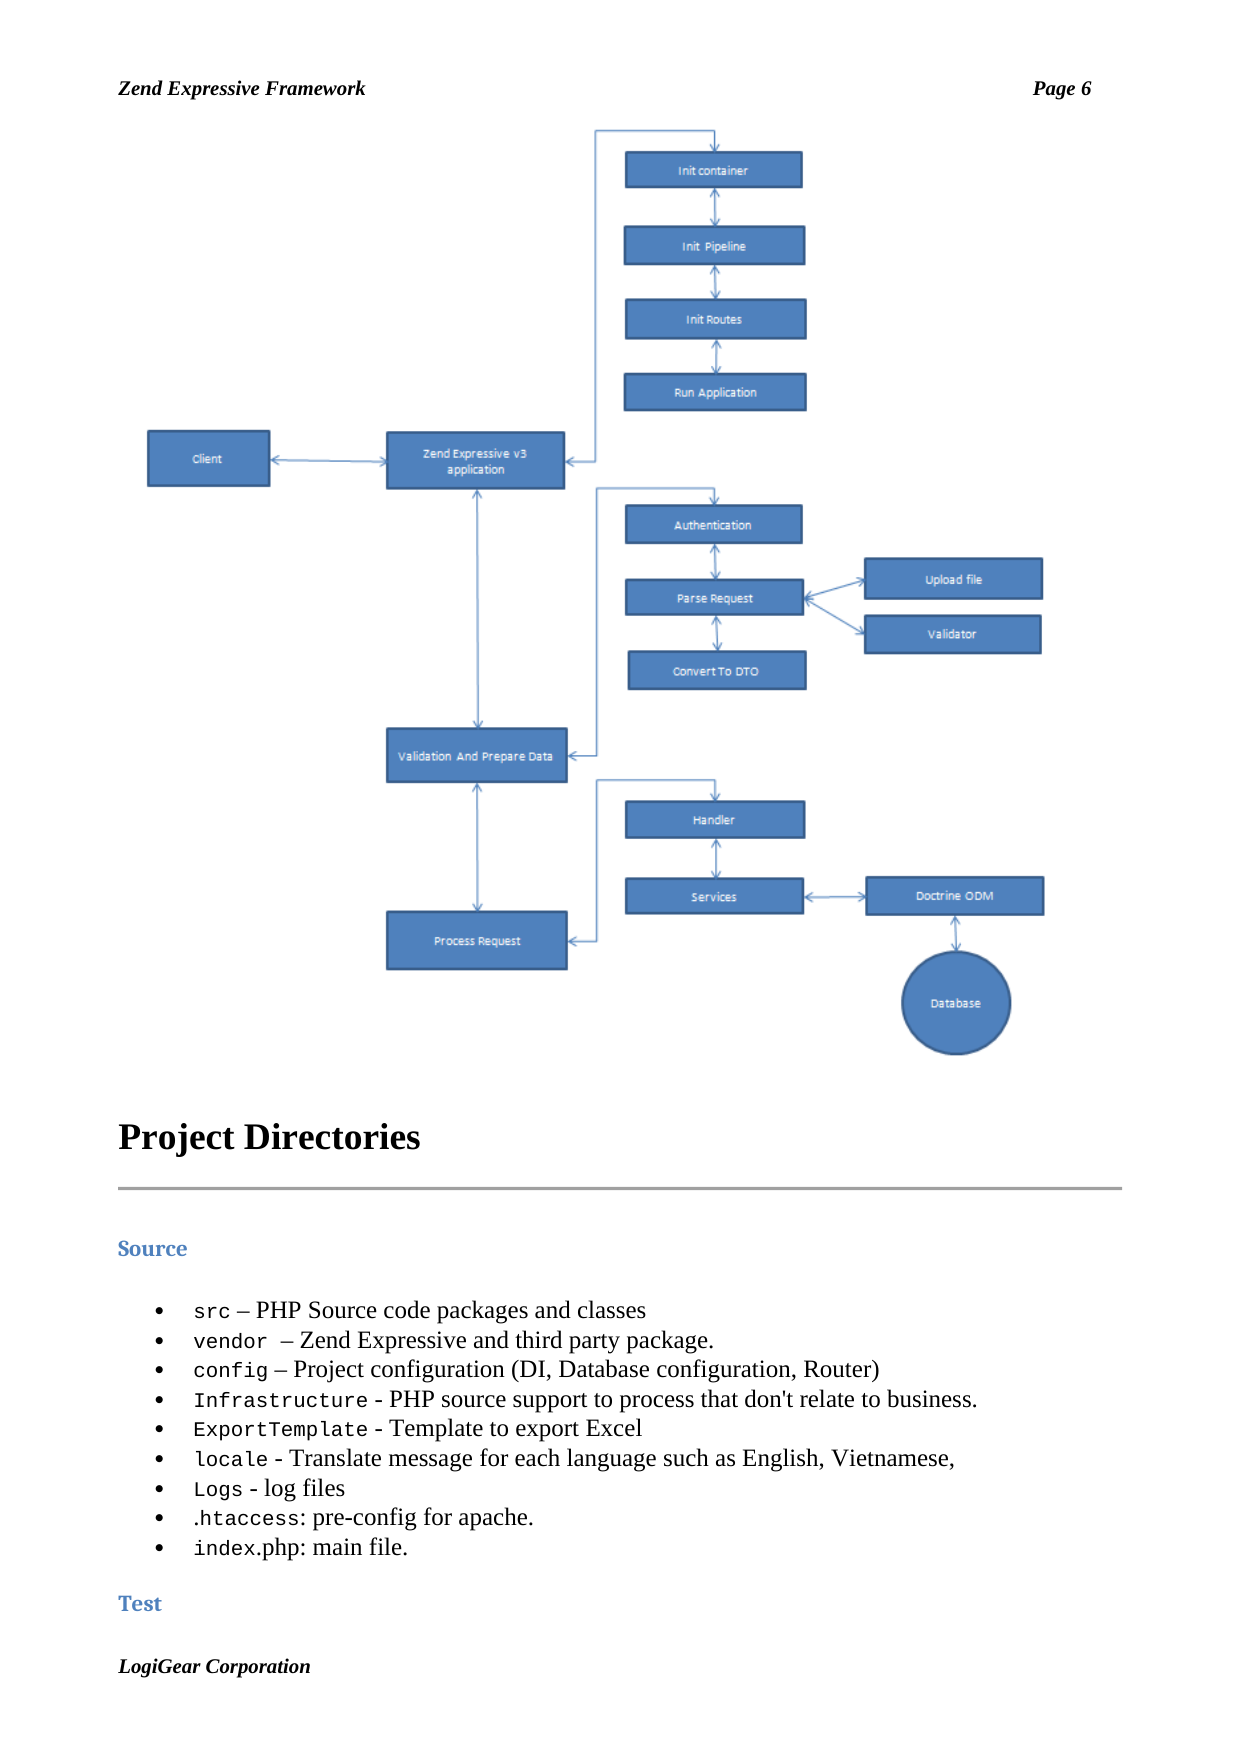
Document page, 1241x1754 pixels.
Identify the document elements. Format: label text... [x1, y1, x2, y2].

list Logs - log files [156, 1473, 1122, 1502]
list config – Project configuration (DI, Database configuration, Router) [156, 1354, 1122, 1384]
list .htaccess: pre-config for apache. [156, 1502, 1122, 1532]
list index.php: main file. [156, 1532, 1122, 1561]
list vendor – Zend Expressive and third party package. [156, 1325, 1122, 1354]
list Infrastructure - PHP source support to process that don't relate to business. [156, 1384, 1122, 1413]
subtitle Project Directories [118, 1115, 1122, 1158]
list ExportTemplate - Template to export Excel [156, 1413, 1122, 1443]
list locale - Translate message for each language such as English, Vietnamese, [156, 1443, 1122, 1473]
picture [118, 118, 1123, 1082]
subtitle Test [118, 1591, 1122, 1617]
list src – PHP Source code packages and classes [156, 1295, 1122, 1325]
subtitle Source [118, 1236, 1122, 1262]
